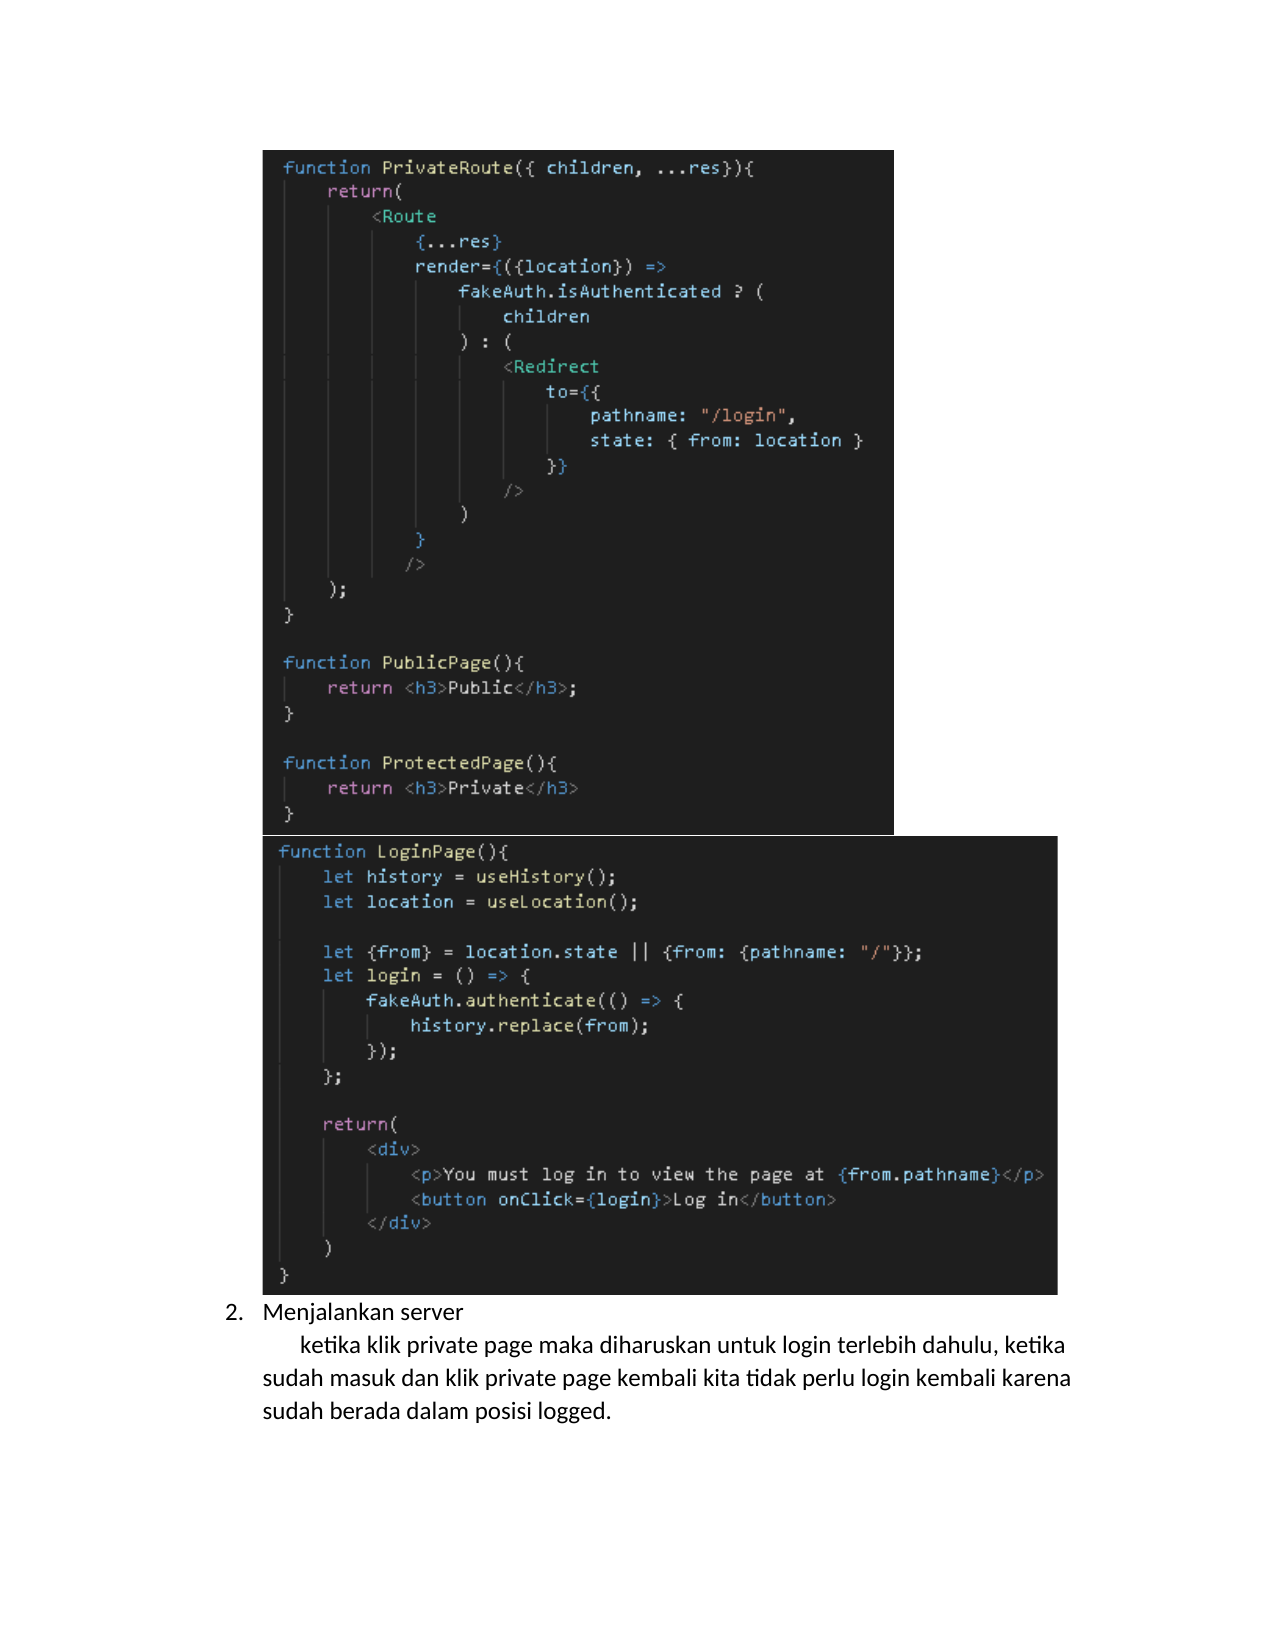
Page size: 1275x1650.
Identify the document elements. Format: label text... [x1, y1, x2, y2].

picture [262, 150, 894, 835]
list Menjalankan server [225, 1297, 1125, 1327]
list ketika klik private page maka diharuskan untuk login terlebih dahulu, ketika sudah masuk dan klik private page kembali kita tidak perlu login kembali karena sudah berada dalam posisi logged. [262, 1329, 1125, 1426]
picture [262, 836, 1058, 1295]
